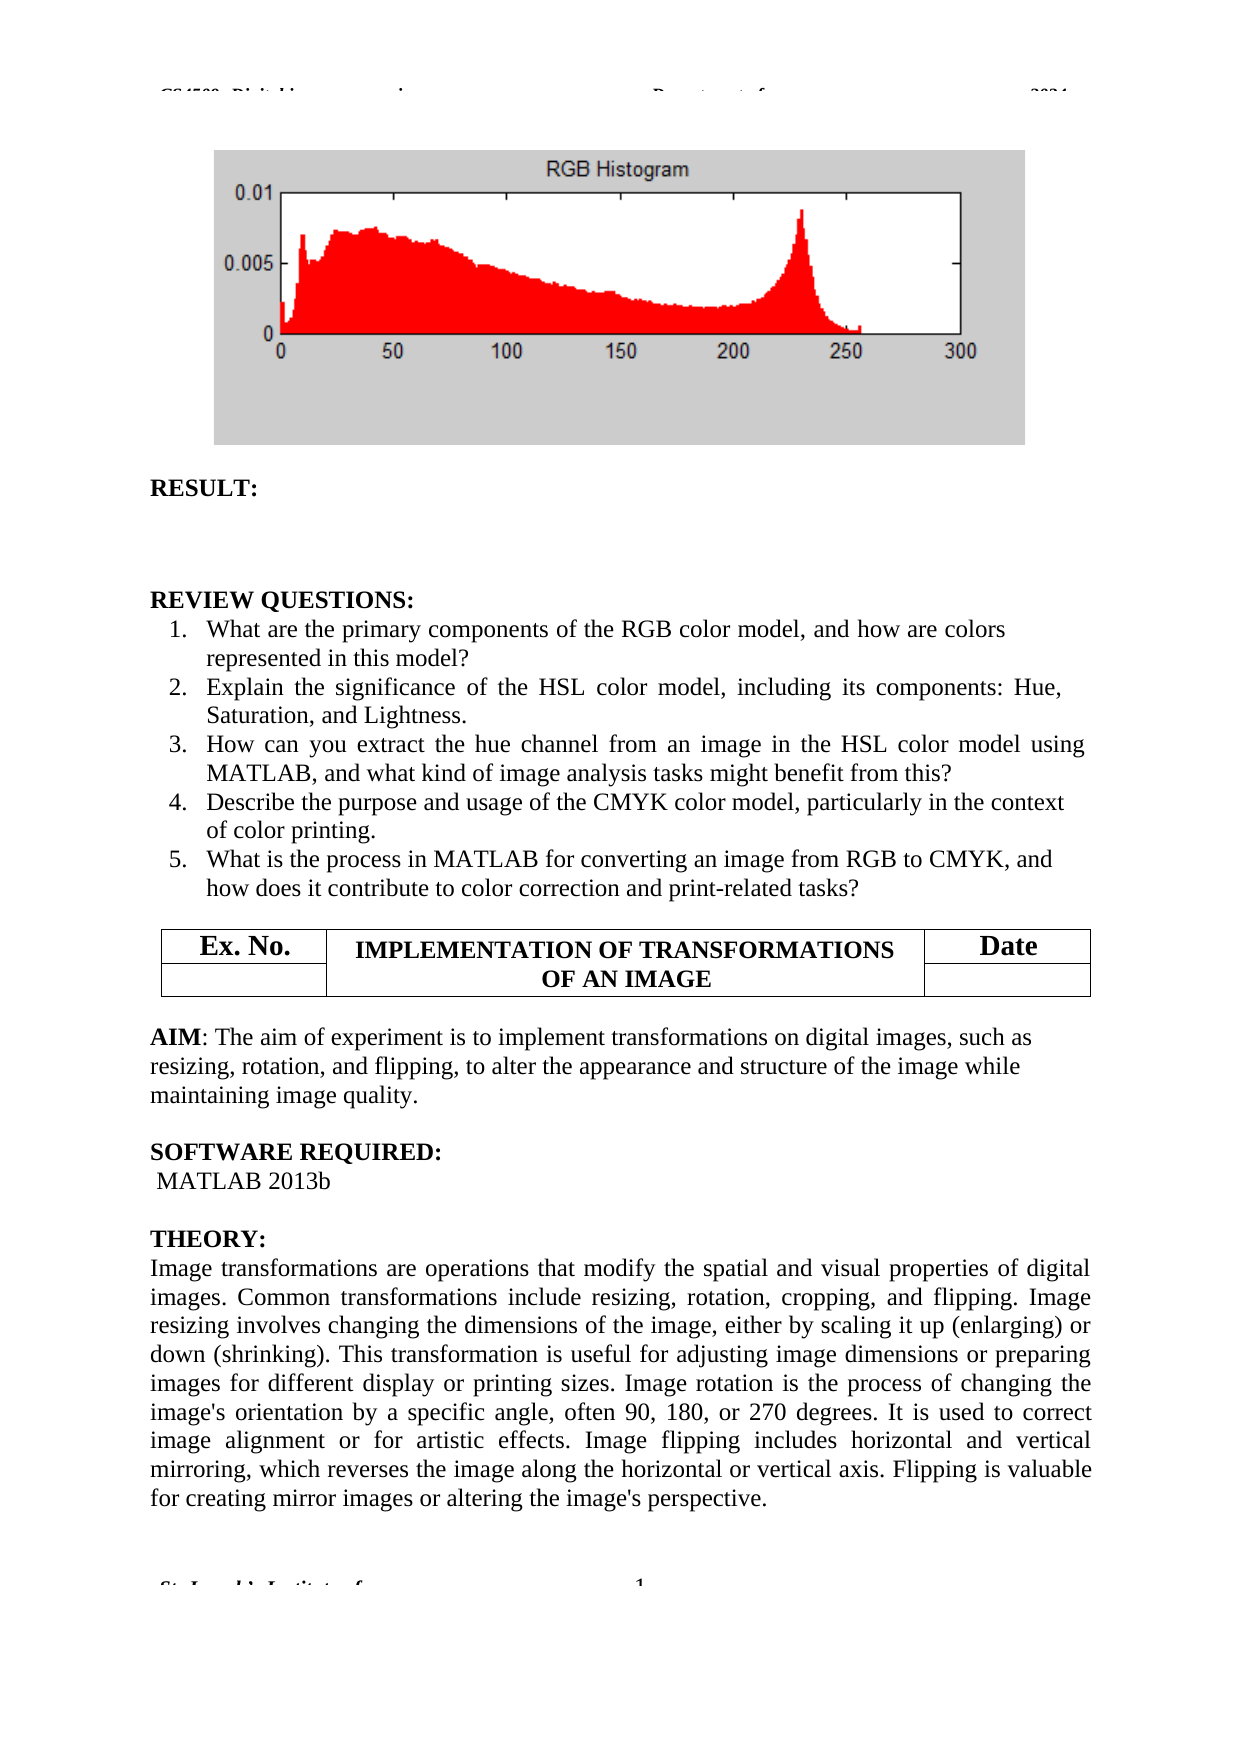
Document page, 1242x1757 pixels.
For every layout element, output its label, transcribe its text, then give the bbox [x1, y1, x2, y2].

table_cell [925, 964, 1090, 996]
list Describe the purpose and usage of the CMYK color model, particularly in the context of color printing. [169, 787, 1087, 844]
text Image transformations are operations that modify the spatial and visual properties of digital images. Common transformations include resizing, rotation, cropping, and flipping. Image resizing involves changing the dimensions of the image, either by scaling it up (enlarging) or down (shrinking). This transformation is useful for adjusting image dimensions or preparing images for different display or printing sizes. Image rotation is the process of changing the image's orientation by a specific angle, often 90, 180, or 270 degrees. It is used to correct image alignment or for artistic effects. Image flipping includes horizontal and vertical mirroring, which reverses the image along the horizontal or vertical axis. Flipping is valuable for creating mirror images or altering the image's perspective. [150, 1253, 1092, 1512]
subtitle RESULT: [150, 473, 1148, 501]
text REVIEW QUESTIONS: [150, 585, 1148, 614]
list Explain the significance of the HSL color model, including its components: Hue, Saturation, and Lightness. [169, 672, 1064, 729]
list How can you extract the hue channel from an image in the HSL color model using MATLAB, and what kind of image analysis tasks might benefit from this? [169, 729, 1087, 787]
list What are the primary components of the RGB color model, and how are colors represented in this model? [169, 614, 1088, 672]
table_header Ex. No. [162, 930, 326, 962]
table_header IMPLEMENTATION OF TRANSFORMATIONS OF AN IMAGE [327, 930, 924, 996]
table_cell [162, 964, 326, 996]
text AIM: The aim of experiment is to implement transformations on digital images, such as resizing, rotation, and flipping, to alter the appearance and structure of the image while maintaining image quality. [150, 1022, 1108, 1108]
table_header Date [925, 930, 1090, 962]
subtitle SOFTWARE REQUIRED: [150, 1137, 1148, 1166]
text MATLAB 2013b [156, 1166, 1148, 1195]
picture [213, 150, 1026, 445]
list What is the process in MATLAB for converting an image from RGB to CMYK, and how does it contribute to color correction and print-related tasks? [169, 844, 1087, 902]
subtitle THEORY: [150, 1224, 1148, 1253]
